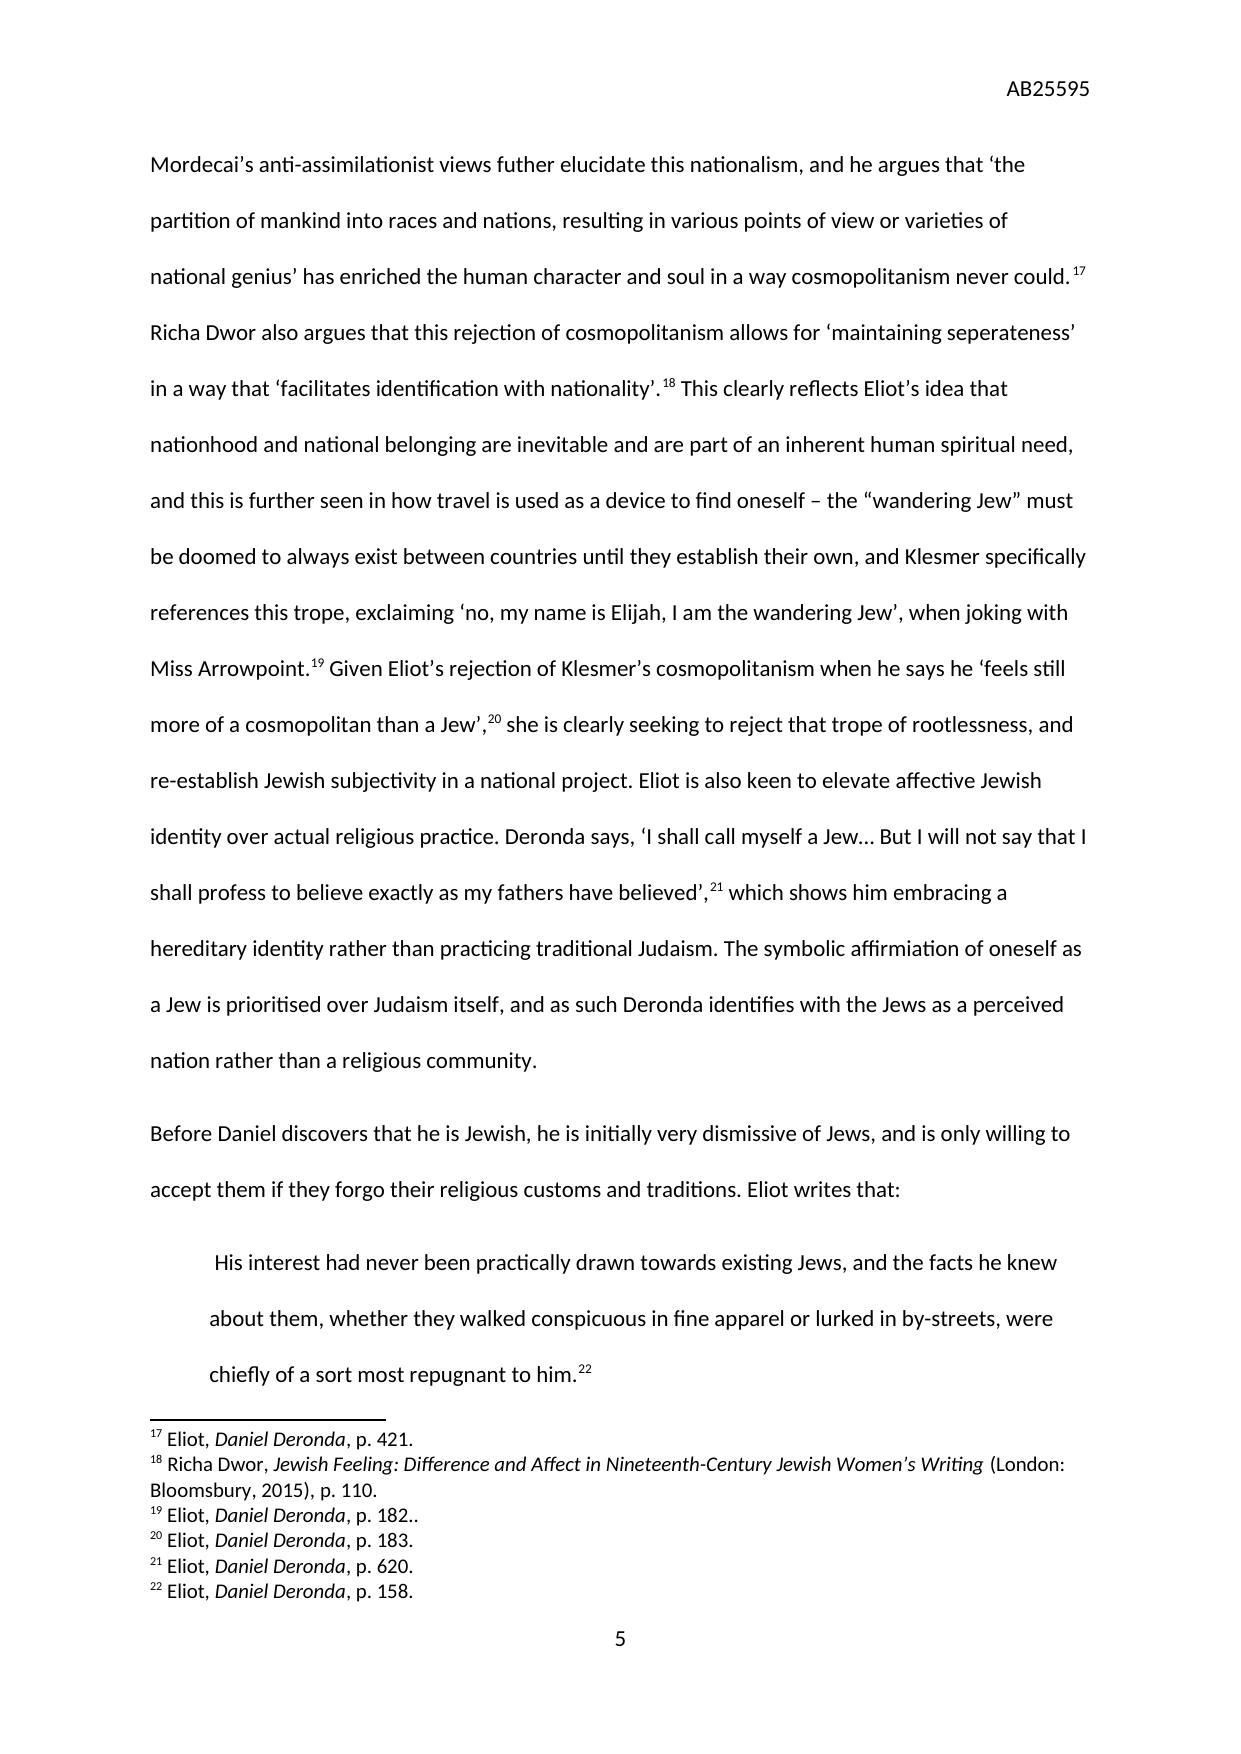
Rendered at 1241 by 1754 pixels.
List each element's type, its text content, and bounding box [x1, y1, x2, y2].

text Before Daniel discovers that he is Jewish, he is initially very dismissive of Jews, and is only willing to accept them if they forgo their religious customs and traditions. Eliot writes that: [150, 1119, 1090, 1203]
text Mordecai’s anti-assimilationist views futher elucidate this nationalism, and he argues that ‘the partition of mankind into races and nations, resulting in various points of view or varieties of national genius’ has enriched the human character and soul in a way cosmopolitanism never could. Richa Dwor also argues that this rejection of cosmopolitanism allows for ‘maintaining seperateness’ in a way that ‘facilitates identification with nationality’. This clearly reflects Eliot’s idea that nationhood and national belonging are inevitable and are part of an inherent human spiritual need, and this is further seen in how travel is used as a device to find oneself – the “wandering Jew” must be doomed to always exist between countries until they establish their own, and Klesmer specifically references this trope, exclaiming ‘no, my name is Elijah, I am the wandering Jew’, when joking with Miss Arrowpoint. Given Eliot’s rejection of Klesmer’s cosmopolitanism when he says he ‘feels still more of a cosmopolitan than a Jew’, she is clearly seeking to reject that trope of rootlessness, and re-establish Jewish subjectivity in a national project. Eliot is also keen to elevate affective Jewish identity over actual religious practice. Deronda says, ‘I shall call myself a Jew… But I will not say that I shall profess to believe exactly as my fathers have believed’, which shows him embracing a hereditary identity rather than practicing traditional Judaism. The symbolic affirmiation of oneself as a Jew is prioritised over Judaism itself, and as such Deronda identifies with the Jews as a perceived nation rather than a religious community. [150, 150, 1090, 1075]
text His interest had never been practically drawn towards existing Jews, and the facts he knew about them, whether they walked conspicuous in fine apparel or lurked in by-streets, were chiefly of a sort most repugnant to him. [209, 1248, 1090, 1388]
